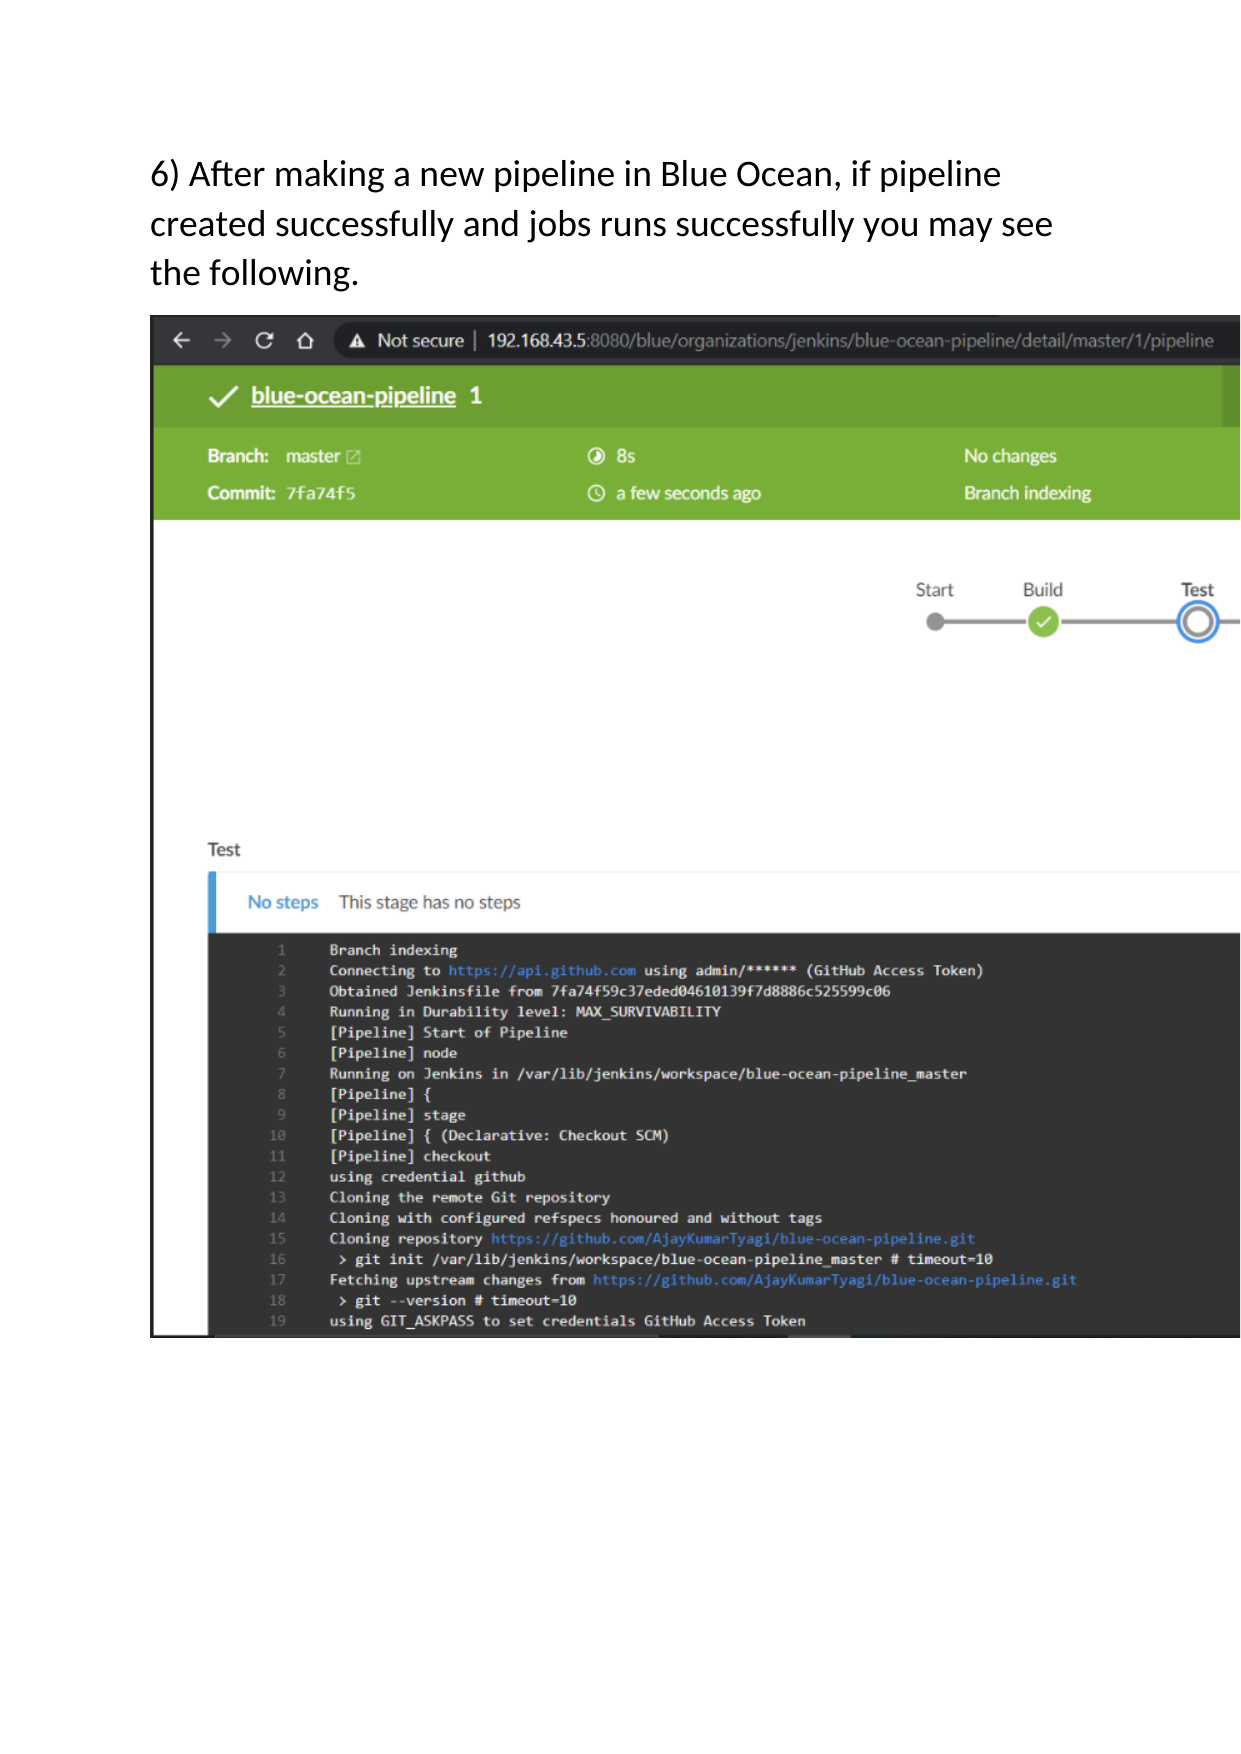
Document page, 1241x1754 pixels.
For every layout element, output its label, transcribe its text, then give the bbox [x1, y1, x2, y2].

text 6) After making a new pipeline in Blue Ocean, if pipeline created successfully and jobs runs successfully you may see the following. [150, 150, 1090, 295]
picture [150, 315, 1241, 1338]
